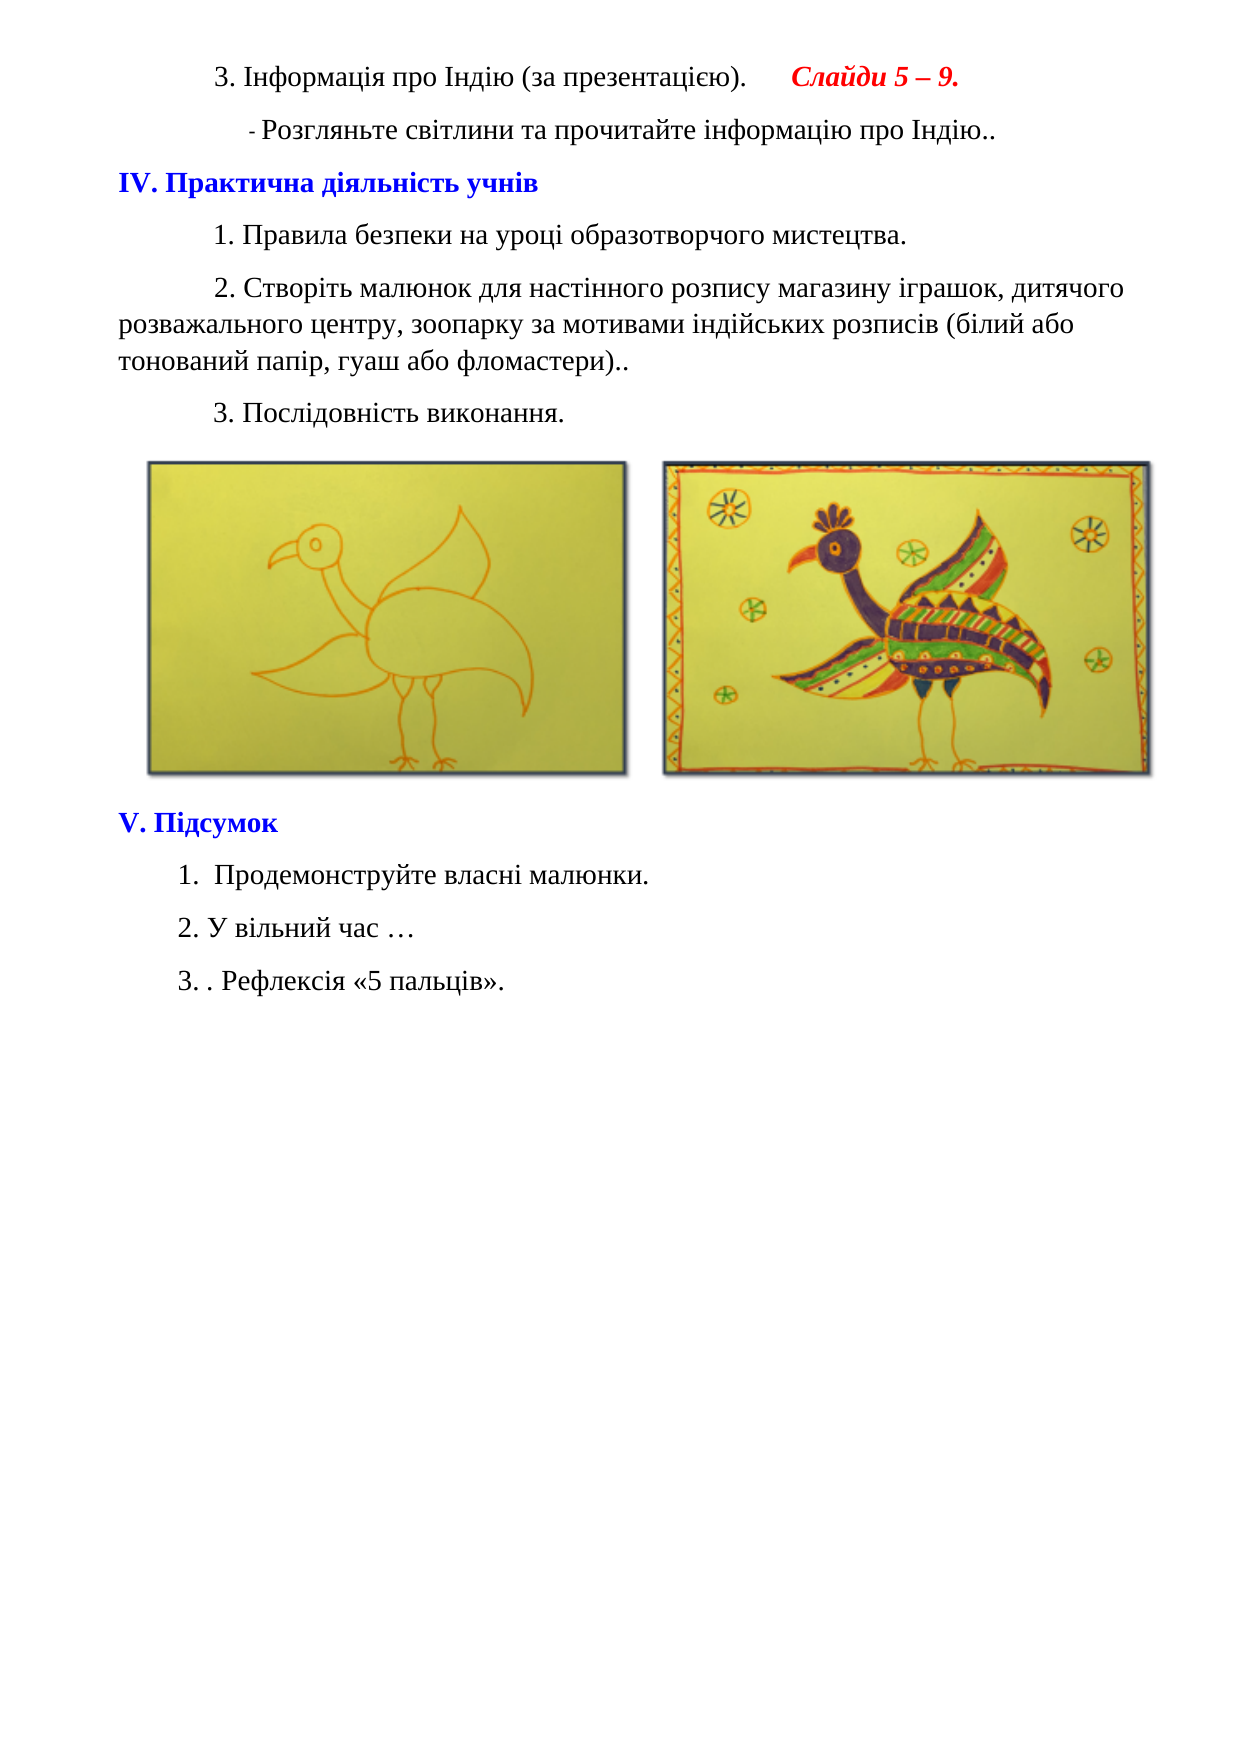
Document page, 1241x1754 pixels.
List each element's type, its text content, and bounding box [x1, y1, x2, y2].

picture [136, 448, 1164, 786]
text 2. Створіть малюнок для настінного розпису магазину іграшок, дитячого розважального центру, зоопарку за мотивами індійських розписів (білий або тонований папір, гуаш або фломастери).. [118, 270, 1181, 376]
text 1. Правила безпеки на уроці образотворчого мистецтва. [118, 217, 1181, 251]
text - Розгляньте світлини та прочитайте інформацію про Індію.. [156, 112, 1181, 145]
text ІV. Практична діяльність учнів [118, 165, 1181, 198]
text 3. Послідовність виконання. [118, 395, 1181, 429]
text 1. Продемонструйте власні малюнки. [156, 857, 1181, 891]
text V. Підсумок [118, 805, 1181, 838]
text 2. У вільний час … [156, 910, 1181, 944]
text 3. . Рефлексія «5 пальців». [156, 963, 1181, 997]
text 3. Інформація про Індію (за презентацією). Слайди 5 – 9. [156, 59, 1181, 93]
